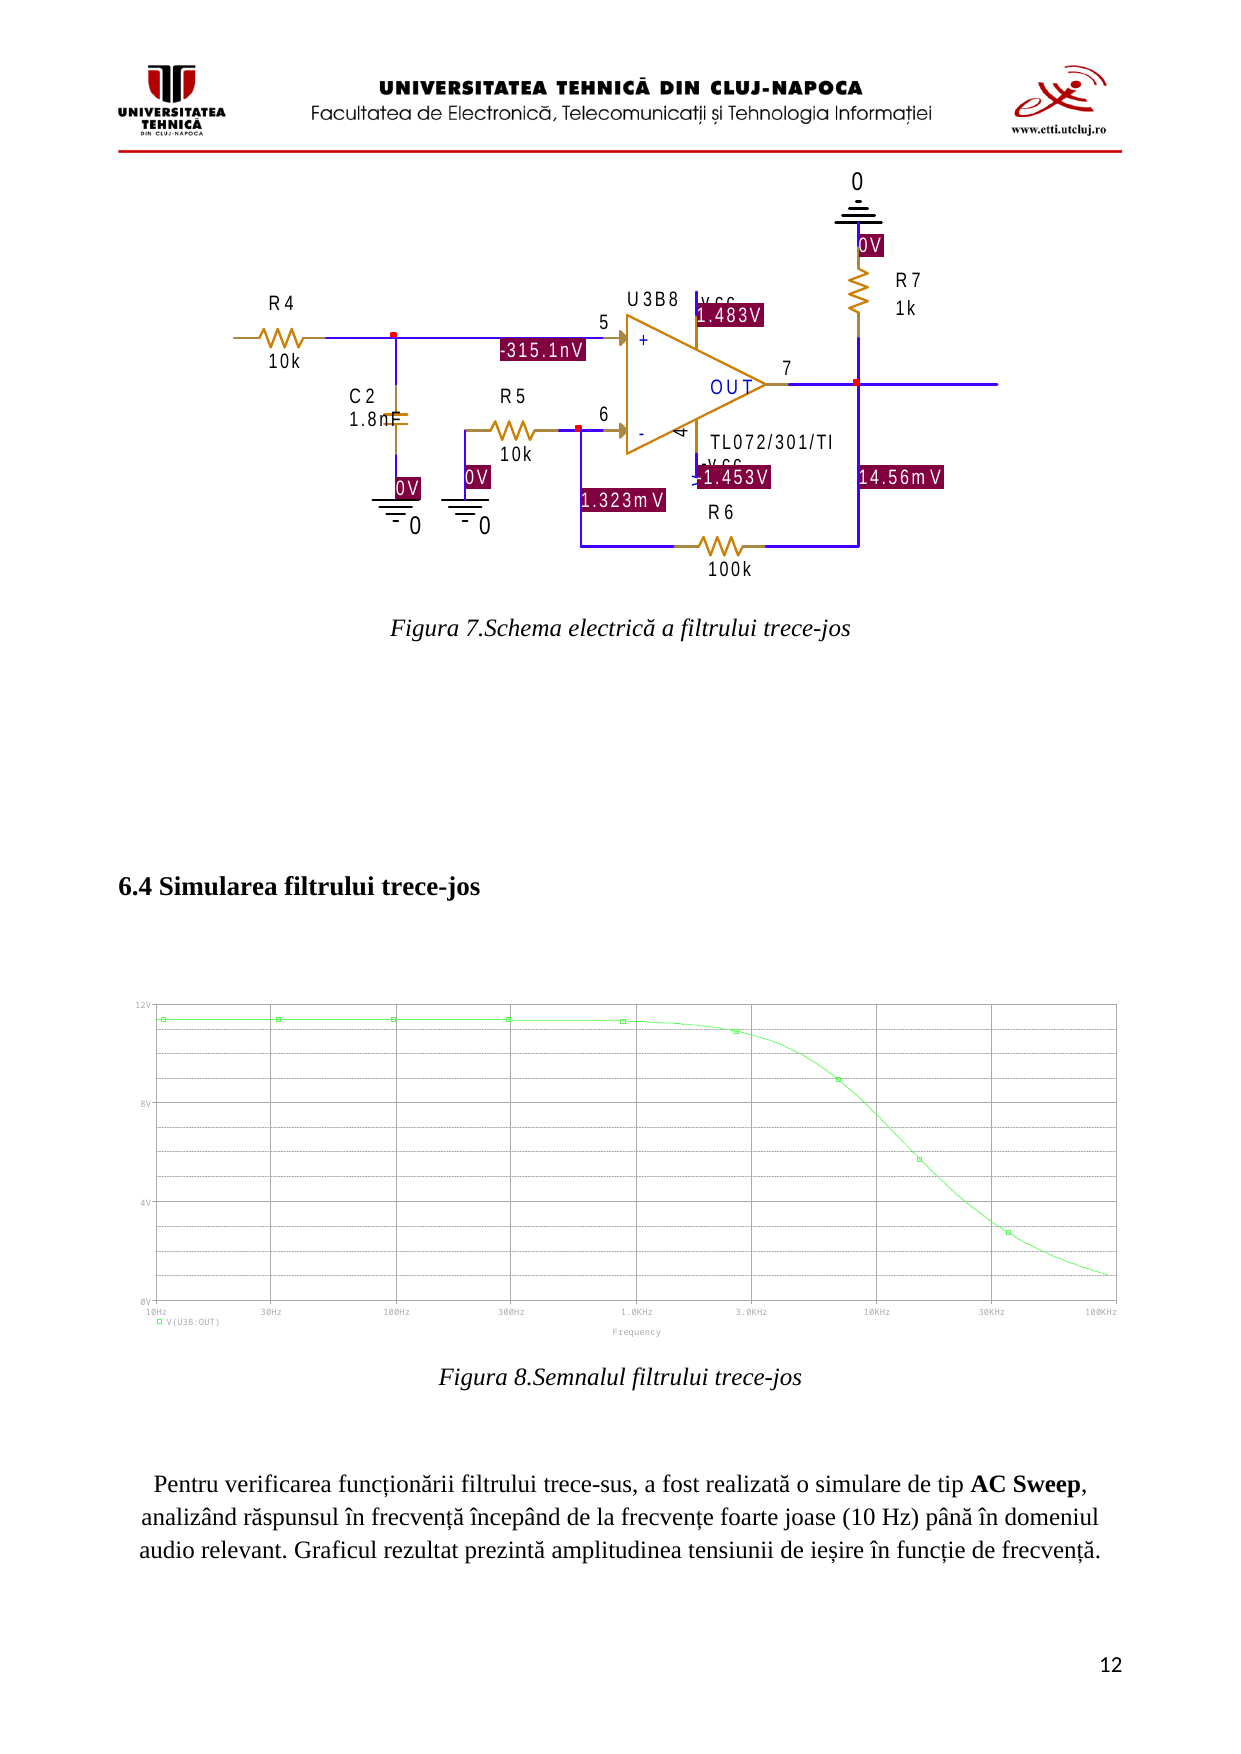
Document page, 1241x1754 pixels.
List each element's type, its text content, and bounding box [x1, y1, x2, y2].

text 6.4 Simularea filtrului trece-jos [118, 870, 1122, 901]
text Figura 7.Schema electrică a filtrului trece-jos [118, 613, 1122, 642]
text Figura 8.Semnalul filtrului trece-jos [118, 1362, 1122, 1390]
text Pentru verificarea funcționării filtrului trece-sus, a fost realizată o simulare de tip AC Sweep, analizând răspunsul în frecvență începând de la frecvențe foarte joase (10 Hz) până în domeniul audio relevant. Graficul rezultat prezintă amplitudinea tensiunii de ieșire în funcție de frecvență. [118, 1469, 1122, 1564]
picture [118, 65, 1123, 153]
